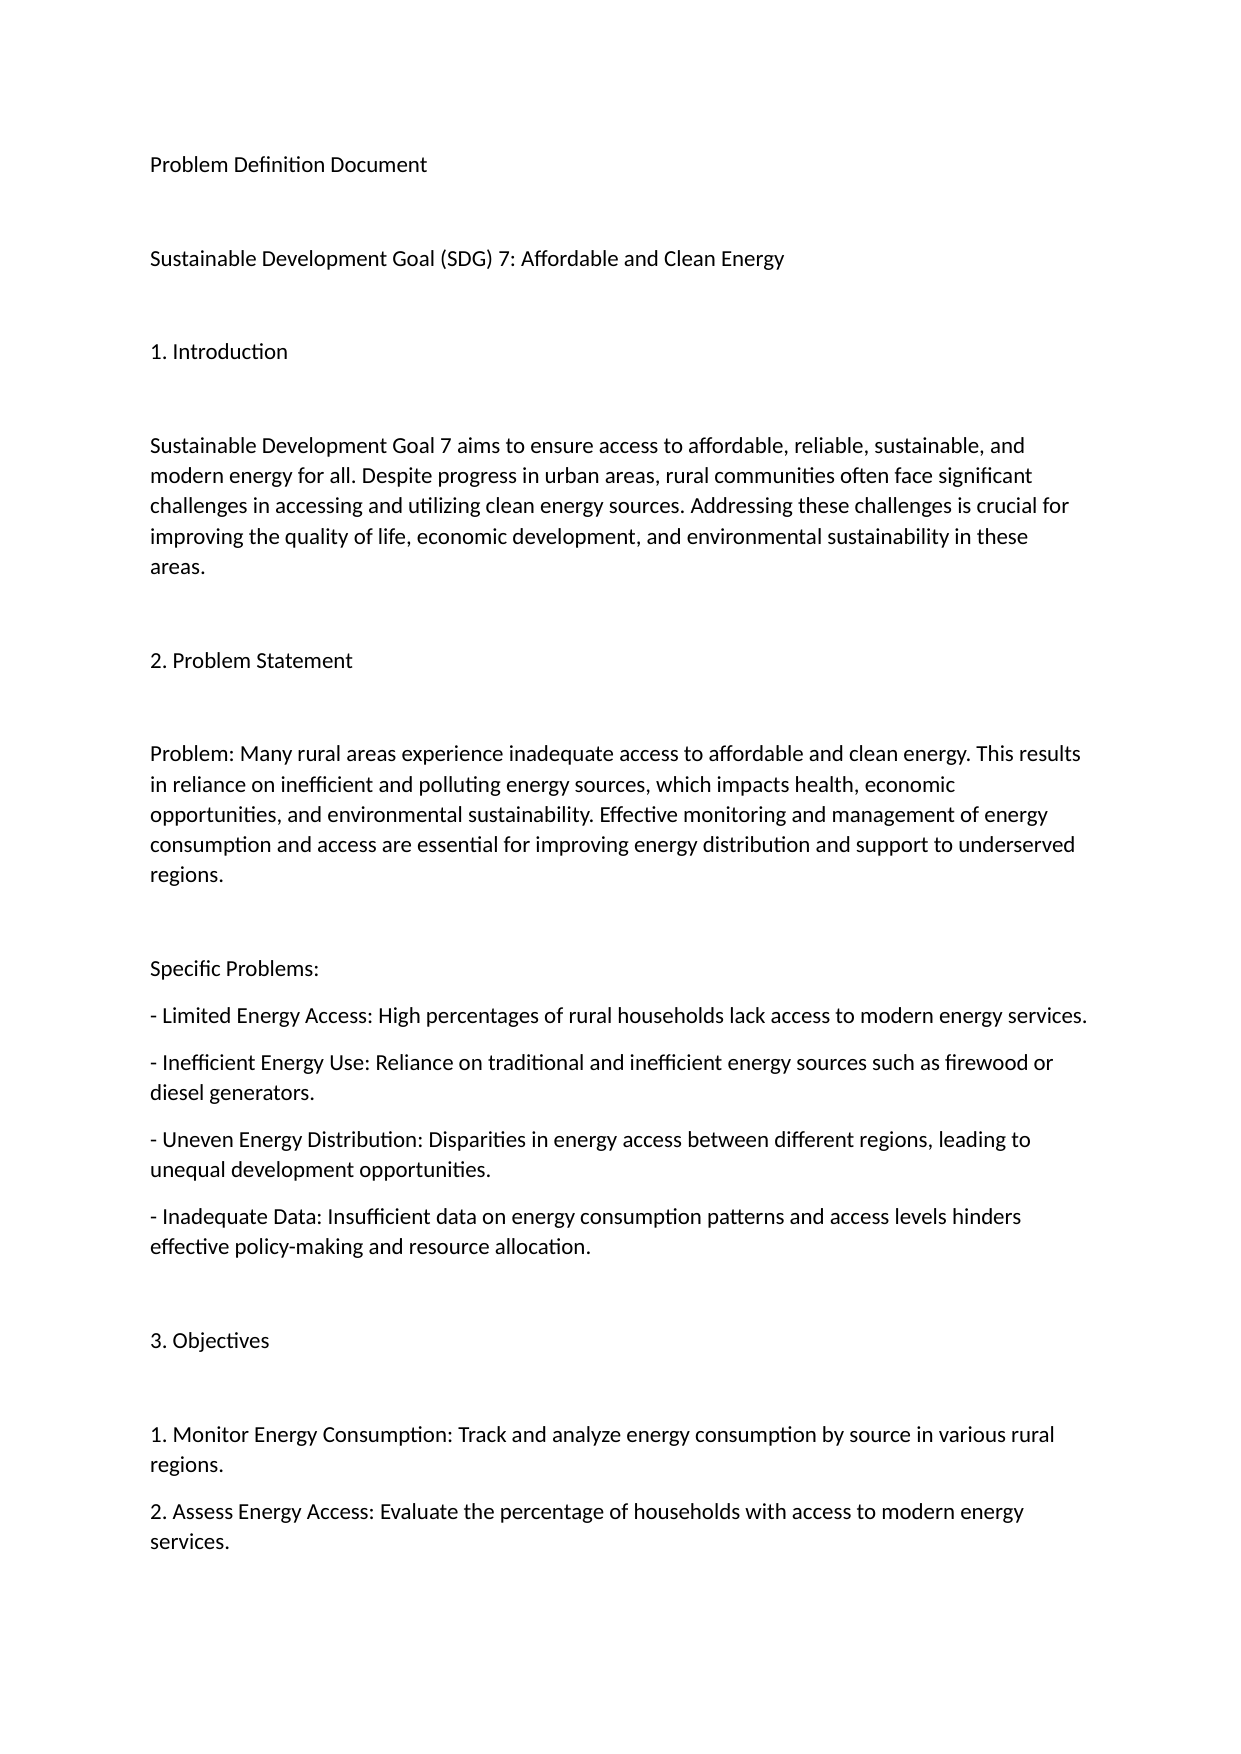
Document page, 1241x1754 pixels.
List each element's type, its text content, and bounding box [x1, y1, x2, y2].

text - Inadequate Data: Insufficient data on energy consumption patterns and access levels hinders effective policy-making and resource allocation. [150, 1202, 1090, 1260]
text 2. Assess Energy Access: Evaluate the percentage of households with access to modern energy services. [150, 1497, 1090, 1555]
text Sustainable Development Goal (SDG) 7: Affordable and Clean Energy [150, 244, 1090, 272]
text 3. Objectives [150, 1326, 1090, 1354]
text 2. Problem Statement [150, 646, 1090, 674]
text Problem: Many rural areas experience inadequate access to affordable and clean energy. This results in reliance on inefficient and polluting energy sources, which impacts health, economic opportunities, and environmental sustainability. Effective monitoring and management of energy consumption and access are essential for improving energy distribution and support to underserved regions. [150, 739, 1090, 888]
text Problem Definition Document [150, 150, 1090, 178]
text - Limited Energy Access: High percentages of rural households lack access to modern energy services. [150, 1001, 1090, 1029]
text - Inefficient Energy Use: Reliance on traditional and inefficient energy sources such as firewood or diesel generators. [150, 1048, 1090, 1106]
text Sustainable Development Goal 7 aims to ensure access to affordable, reliable, sustainable, and modern energy for all. Despite progress in urban areas, rural communities often face significant challenges in accessing and utilizing clean energy sources. Addressing these challenges is crucial for improving the quality of life, economic development, and environmental sustainability in these areas. [150, 431, 1090, 580]
text 1. Introduction [150, 337, 1090, 366]
text - Uneven Energy Distribution: Disparities in energy access between different regions, leading to unequal development opportunities. [150, 1125, 1090, 1183]
text 1. Monitor Energy Consumption: Track and analyze energy consumption by source in various rural regions. [150, 1420, 1090, 1478]
text Specific Problems: [150, 954, 1090, 982]
